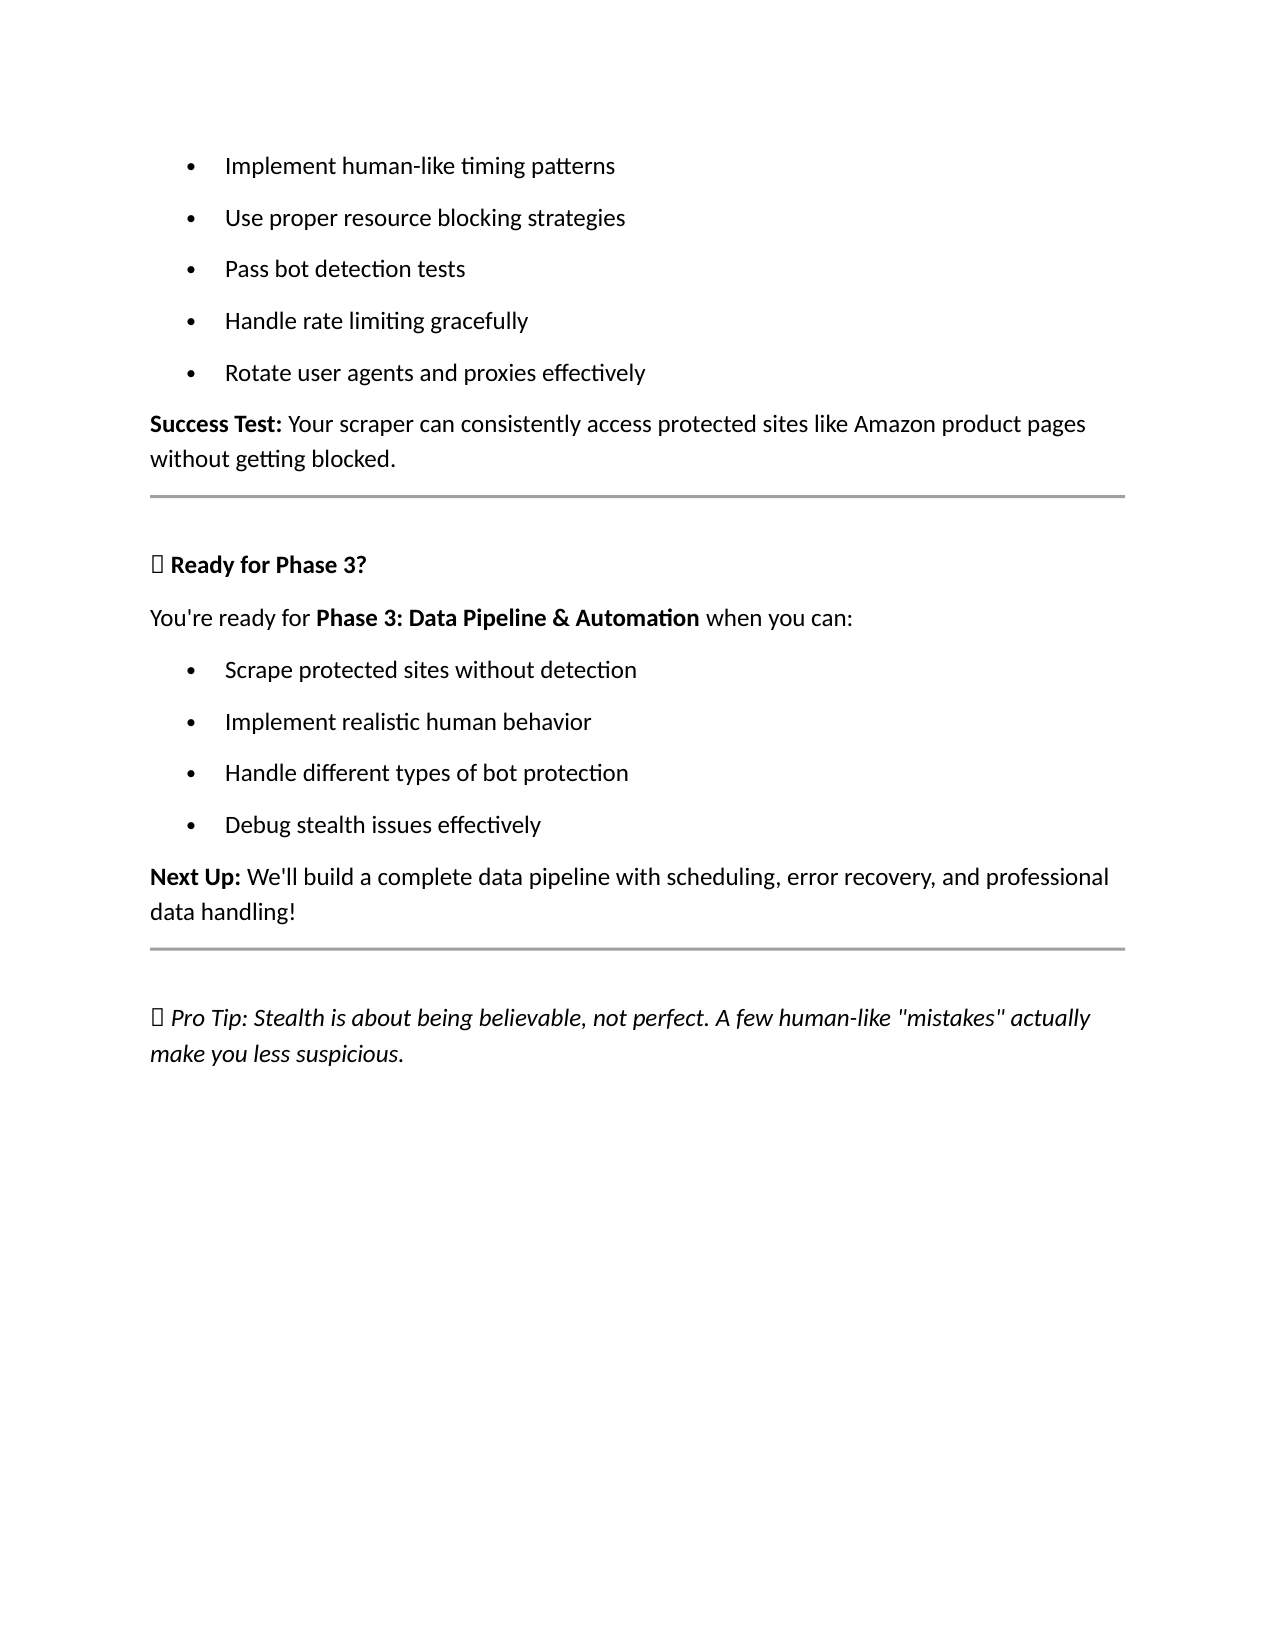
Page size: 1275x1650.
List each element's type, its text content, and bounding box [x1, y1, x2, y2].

text 🎯 Ready for Phase 3? [150, 547, 1125, 581]
list Handle different types of bot protection [187, 757, 1125, 788]
list Implement human-like timing patterns [187, 150, 1125, 181]
list Implement realistic human behavior [187, 706, 1125, 736]
text Next Up: We'll build a complete data pipeline with scheduling, error recovery, and professional data handling! [150, 861, 1125, 926]
list Debug stealth issues effectively [187, 809, 1125, 840]
list Pass bot detection tests [187, 253, 1125, 284]
text You're ready for Phase 3: Data Pipeline & Automation when you can: [150, 602, 1125, 633]
text Success Test: Your scraper can consistently access protected sites like Amazon product pages without getting blocked. [150, 408, 1125, 474]
list Scrape protected sites without detection [187, 654, 1125, 685]
list Use proper resource blocking strategies [187, 202, 1125, 232]
list Handle rate limiting gracefully [187, 305, 1125, 336]
list Rotate user agents and proxies effectively [187, 357, 1125, 387]
text 💡 Pro Tip: Stealth is about being believable, not perfect. A few human-like "mistakes" actually make you less suspicious. [150, 999, 1125, 1068]
